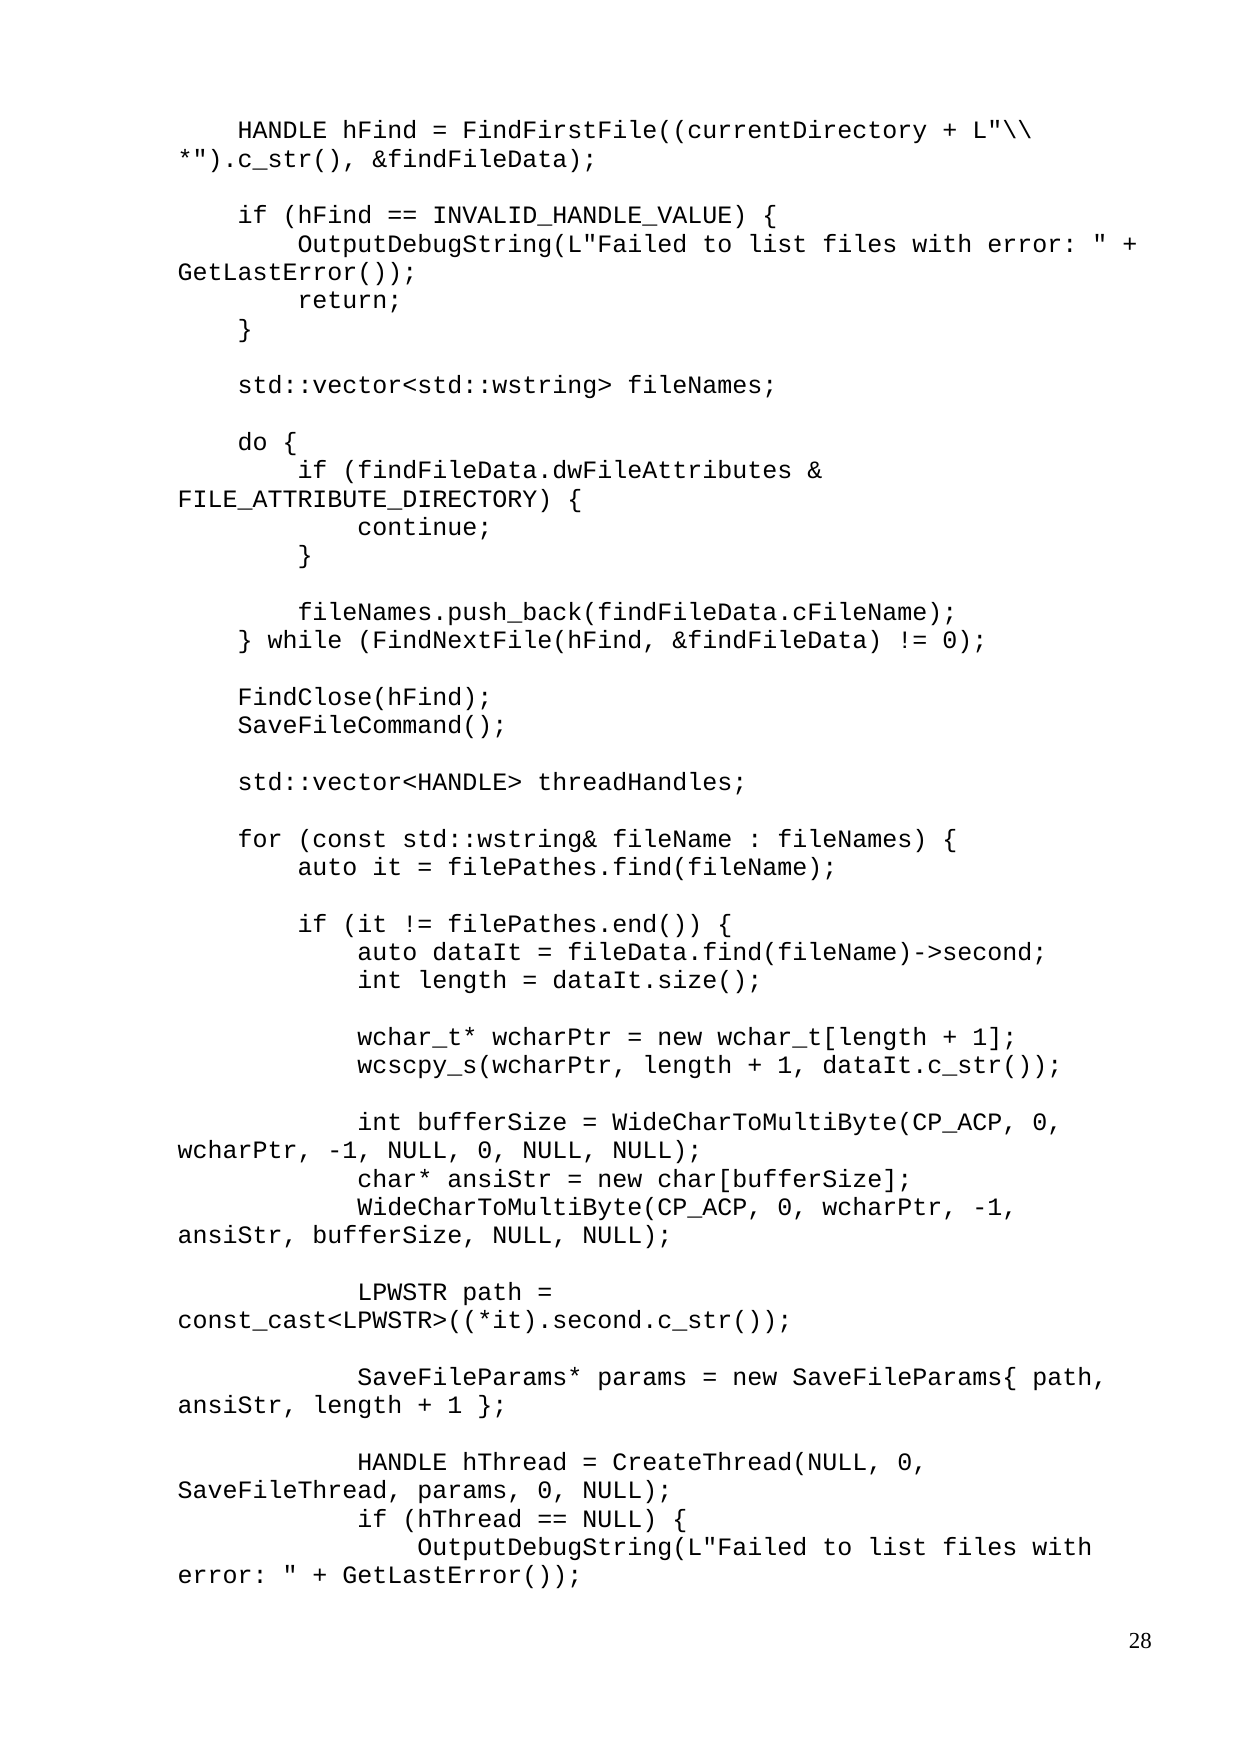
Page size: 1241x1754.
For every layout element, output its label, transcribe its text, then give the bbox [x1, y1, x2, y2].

text HANDLE hFind = FindFirstFile((currentDirectory + L"\\*").c_str(), &findFileData); [177, 118, 1152, 175]
text if (hThread == NULL) { [177, 1506, 1152, 1535]
text auto dataIt = fileData.find(fileName)->second; [177, 940, 1152, 968]
text return; [177, 288, 1152, 316]
text } while (FindNextFile(hFind, &findFileData) != 0); [177, 628, 1152, 656]
text if (findFileData.dwFileAttributes & FILE_ATTRIBUTE_DIRECTORY) { [177, 458, 1152, 515]
text fileNames.push_back(findFileData.cFileName); [177, 600, 1152, 628]
text OutputDebugString(L"Failed to list files with error: " + GetLastError()); [177, 231, 1152, 288]
text std::vector<HANDLE> threadHandles; [177, 770, 1152, 798]
text HANDLE hThread = CreateThread(NULL, 0, SaveFileThread, params, 0, NULL); [177, 1450, 1152, 1506]
text do { [177, 430, 1152, 458]
text wchar_t* wcharPtr = new wchar_t[length + 1]; [177, 1025, 1152, 1053]
text LPWSTR path = const_cast<LPWSTR>((*it).second.c_str()); [177, 1280, 1152, 1336]
text } [177, 543, 1152, 571]
text int bufferSize = WideCharToMultiByte(CP_ACP, 0, wcharPtr, -1, NULL, 0, NULL, NULL); [177, 1110, 1152, 1166]
text continue; [177, 515, 1152, 543]
text } [177, 316, 1152, 345]
text for (const std::wstring& fileName : fileNames) { [177, 826, 1152, 855]
text wcscpy_s(wcharPtr, length + 1, dataIt.c_str()); [177, 1053, 1152, 1081]
text int length = dataIt.size(); [177, 968, 1152, 996]
text char* ansiStr = new char[bufferSize]; [177, 1166, 1152, 1195]
text SaveFileCommand(); [177, 713, 1152, 741]
text std::vector<std::wstring> fileNames; [177, 373, 1152, 401]
text SaveFileParams* params = new SaveFileParams{ path, ansiStr, length + 1 }; [177, 1365, 1152, 1421]
text if (hFind == INVALID_HANDLE_VALUE) { [177, 203, 1152, 231]
text auto it = filePathes.find(fileName); [177, 855, 1152, 883]
text WideCharToMultiByte(CP_ACP, 0, wcharPtr, -1, ansiStr, bufferSize, NULL, NULL); [177, 1195, 1152, 1251]
text OutputDebugString(L"Failed to list files with error: " + GetLastError()); [177, 1535, 1152, 1591]
text if (it != filePathes.end()) { [177, 911, 1152, 940]
text FindClose(hFind); [177, 685, 1152, 713]
